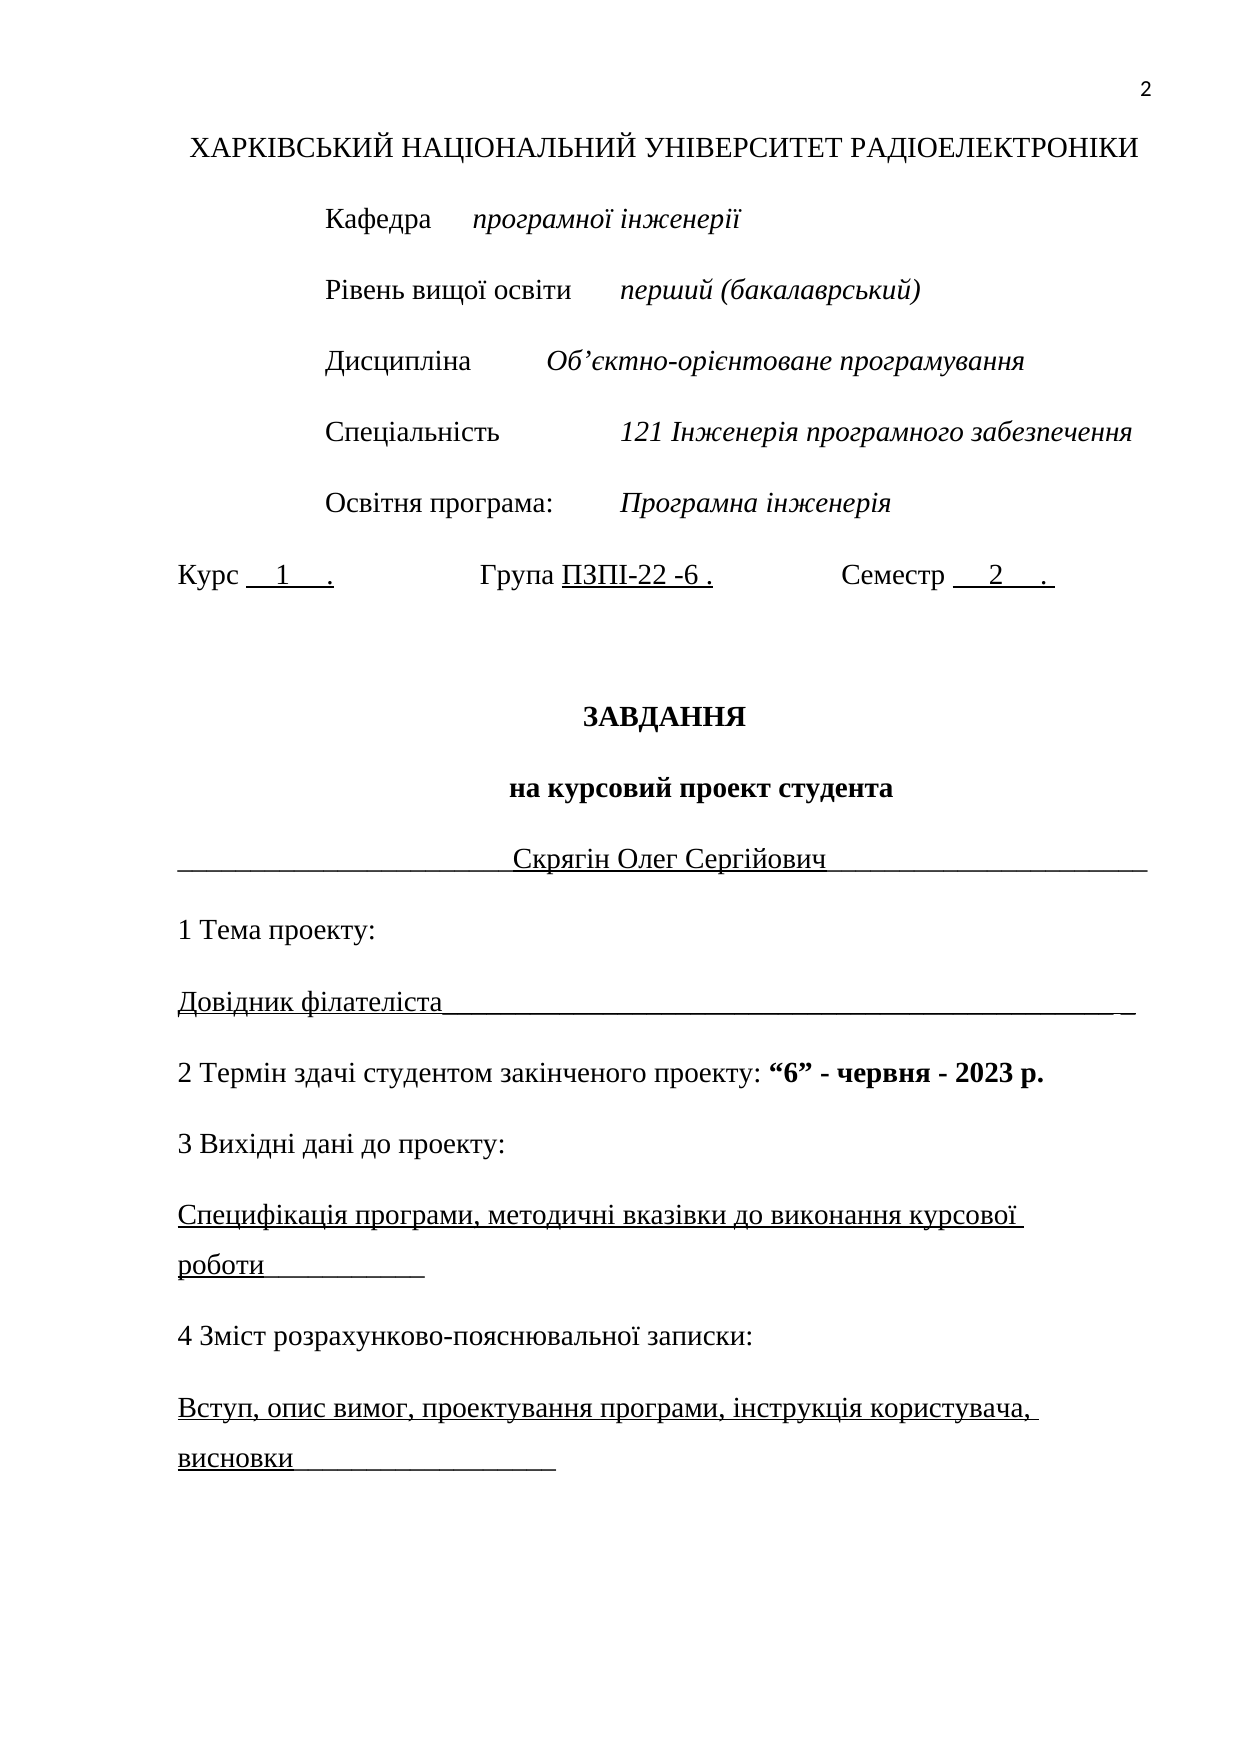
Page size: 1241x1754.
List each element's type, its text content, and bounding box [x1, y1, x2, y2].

text 1 Тема проекту: [177, 912, 1152, 946]
text Освітня програма: Програмна інженерія [325, 486, 1152, 519]
text 4 Зміст розрахунково-пояснювальної записки: [177, 1318, 1152, 1352]
text Спеціальність 121 Інженерія програмного забезпечення [325, 414, 1152, 448]
text Курс 1 . Група ПЗПІ-22 -6 . Семестр 2 . [177, 557, 1152, 590]
text 3 Вихідні дані до проекту: [177, 1126, 1152, 1159]
text на курсовий проект студента [251, 770, 1152, 804]
text Дисципліна Об’єктно-орієнтоване програмування [325, 343, 1152, 377]
text Рівень вищої освіти перший (бакалаврський) [325, 272, 1152, 306]
text ХАРКІВСЬКИЙ НАЦІОНАЛЬНИЙ УНІВЕРСИТЕТ РАДІОЕЛЕКТРОНІКИ [177, 130, 1152, 163]
text _______________________Скрягін Олег Сергійович______________________ [177, 841, 1152, 875]
text 2 Термін здачі студентом закінченого проекту: “6” - червня - 2023 р. [177, 1055, 1152, 1088]
text Вступ, опис вимог, проектування програми, інструкція користувача, висновки__________________ [177, 1390, 1152, 1473]
text Специфікація програми, методичні вказівки до виконання курсової роботи___________ [177, 1197, 1152, 1281]
text ЗАВДАННЯ [177, 699, 1152, 733]
text Кафедра програмної інженерії [325, 201, 1152, 234]
text Довідник філателіста______________________________________________ _ [177, 984, 1152, 1017]
